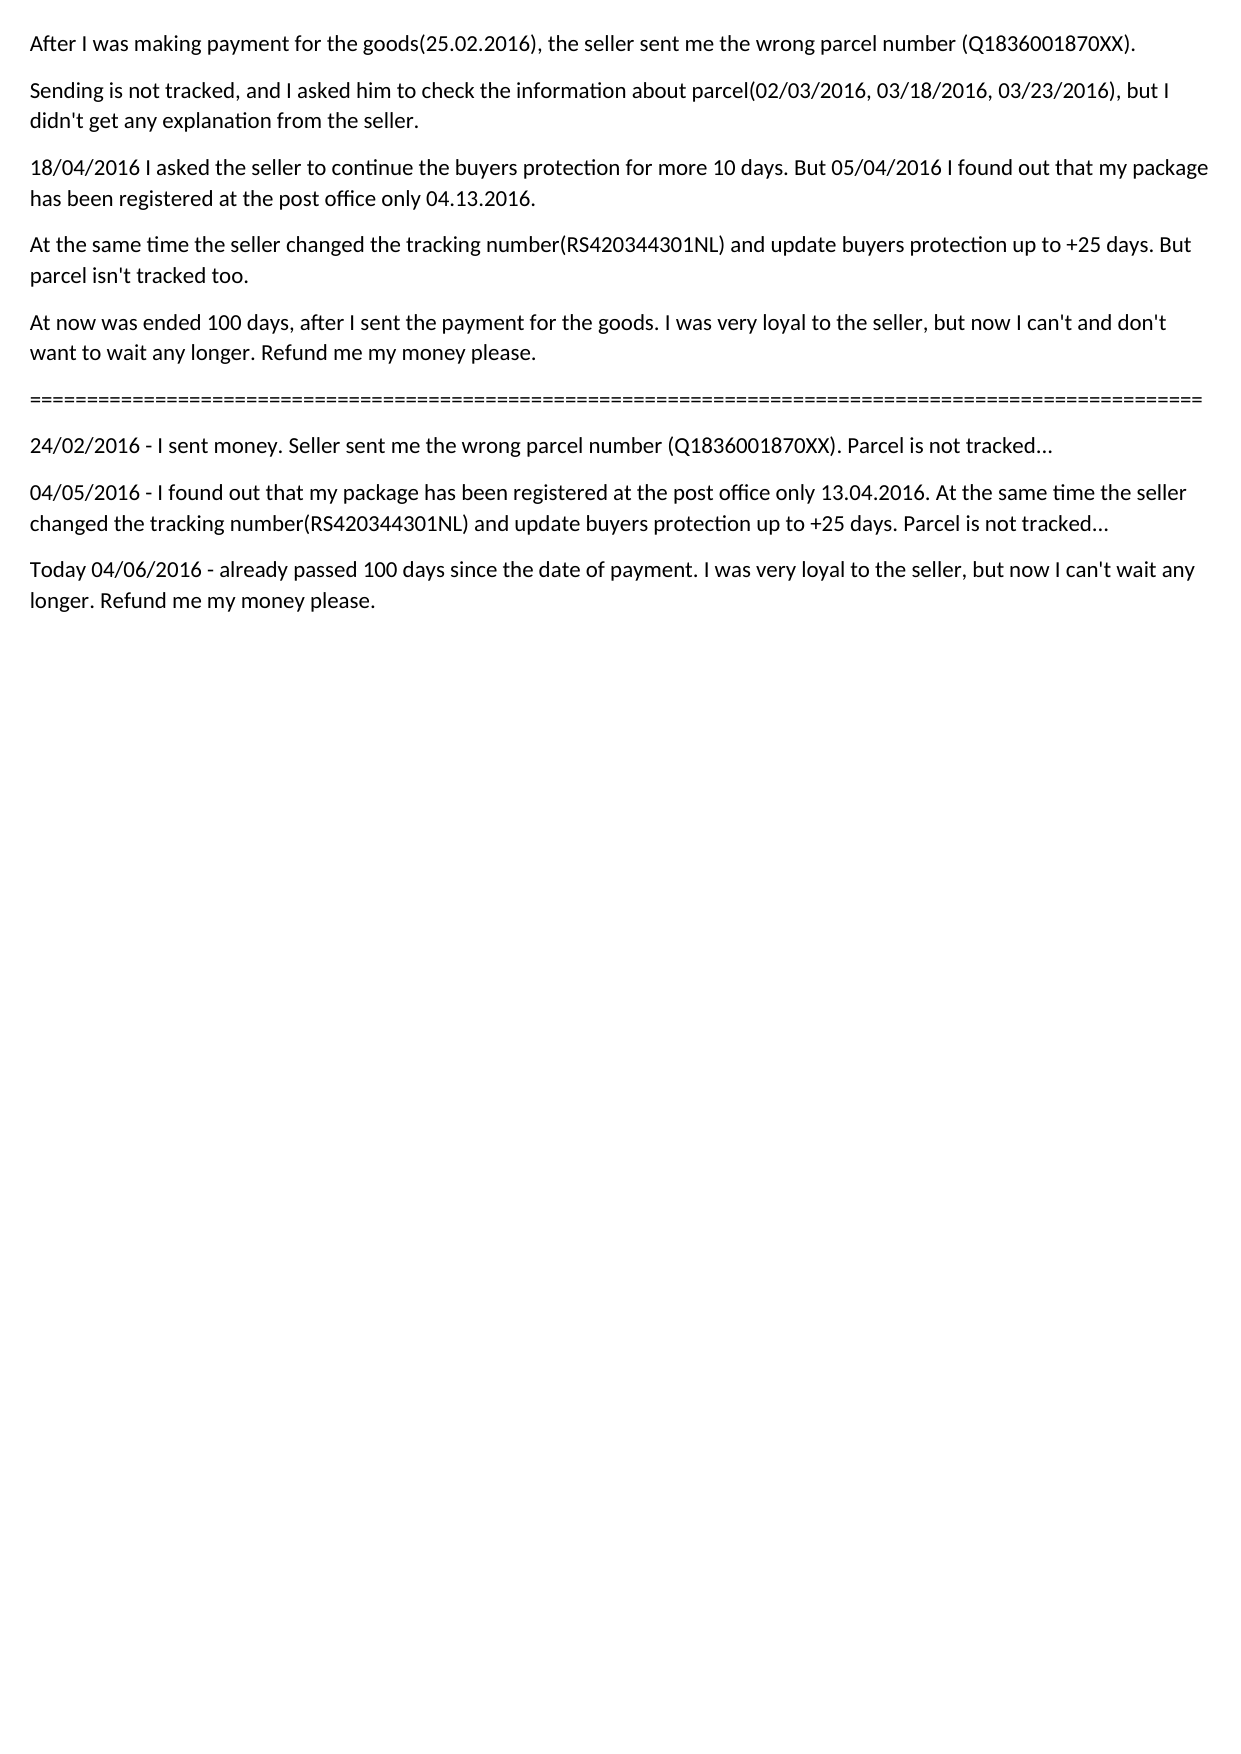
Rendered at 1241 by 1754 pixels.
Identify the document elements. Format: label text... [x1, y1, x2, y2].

text 24/02/2016 - I sent money. Seller sent me the wrong parcel number (Q1836001870XX). Parcel is not tracked... [29, 432, 1211, 460]
text At the same time the seller changed the tracking number(RS420344301NL) and update buyers protection up to +25 days. But parcel isn't tracked too. [29, 231, 1211, 289]
text After I was making payment for the goods(25.02.2016), the seller sent me the wrong parcel number (Q1836001870XX). [29, 29, 1211, 58]
text 18/04/2016 I asked the seller to continue the buyers protection for more 10 days. But 05/04/2016 I found out that my package has been registered at the post office only 04.13.2016. [29, 153, 1211, 212]
text Today 04/06/2016 - already passed 100 days since the date of payment. I was very loyal to the seller, but now I can't wait any longer. Refund me my money please. [29, 556, 1211, 614]
text ======================================================================================================= [29, 385, 1211, 413]
text At now was ended 100 days, after I sent the payment for the goods. I was very loyal to the seller, but now I can't and don't want to wait any longer. Refund me my money please. [29, 308, 1211, 366]
text Sending is not tracked, and I asked him to check the information about parcel(02/03/2016, 03/18/2016, 03/23/2016), but I didn't get any explanation from the seller. [29, 76, 1211, 135]
text 04/05/2016 - I found out that my package has been registered at the post office only 13.04.2016. At the same time the seller changed the tracking number(RS420344301NL) and update buyers protection up to +25 days. Parcel is not tracked... [29, 478, 1211, 537]
